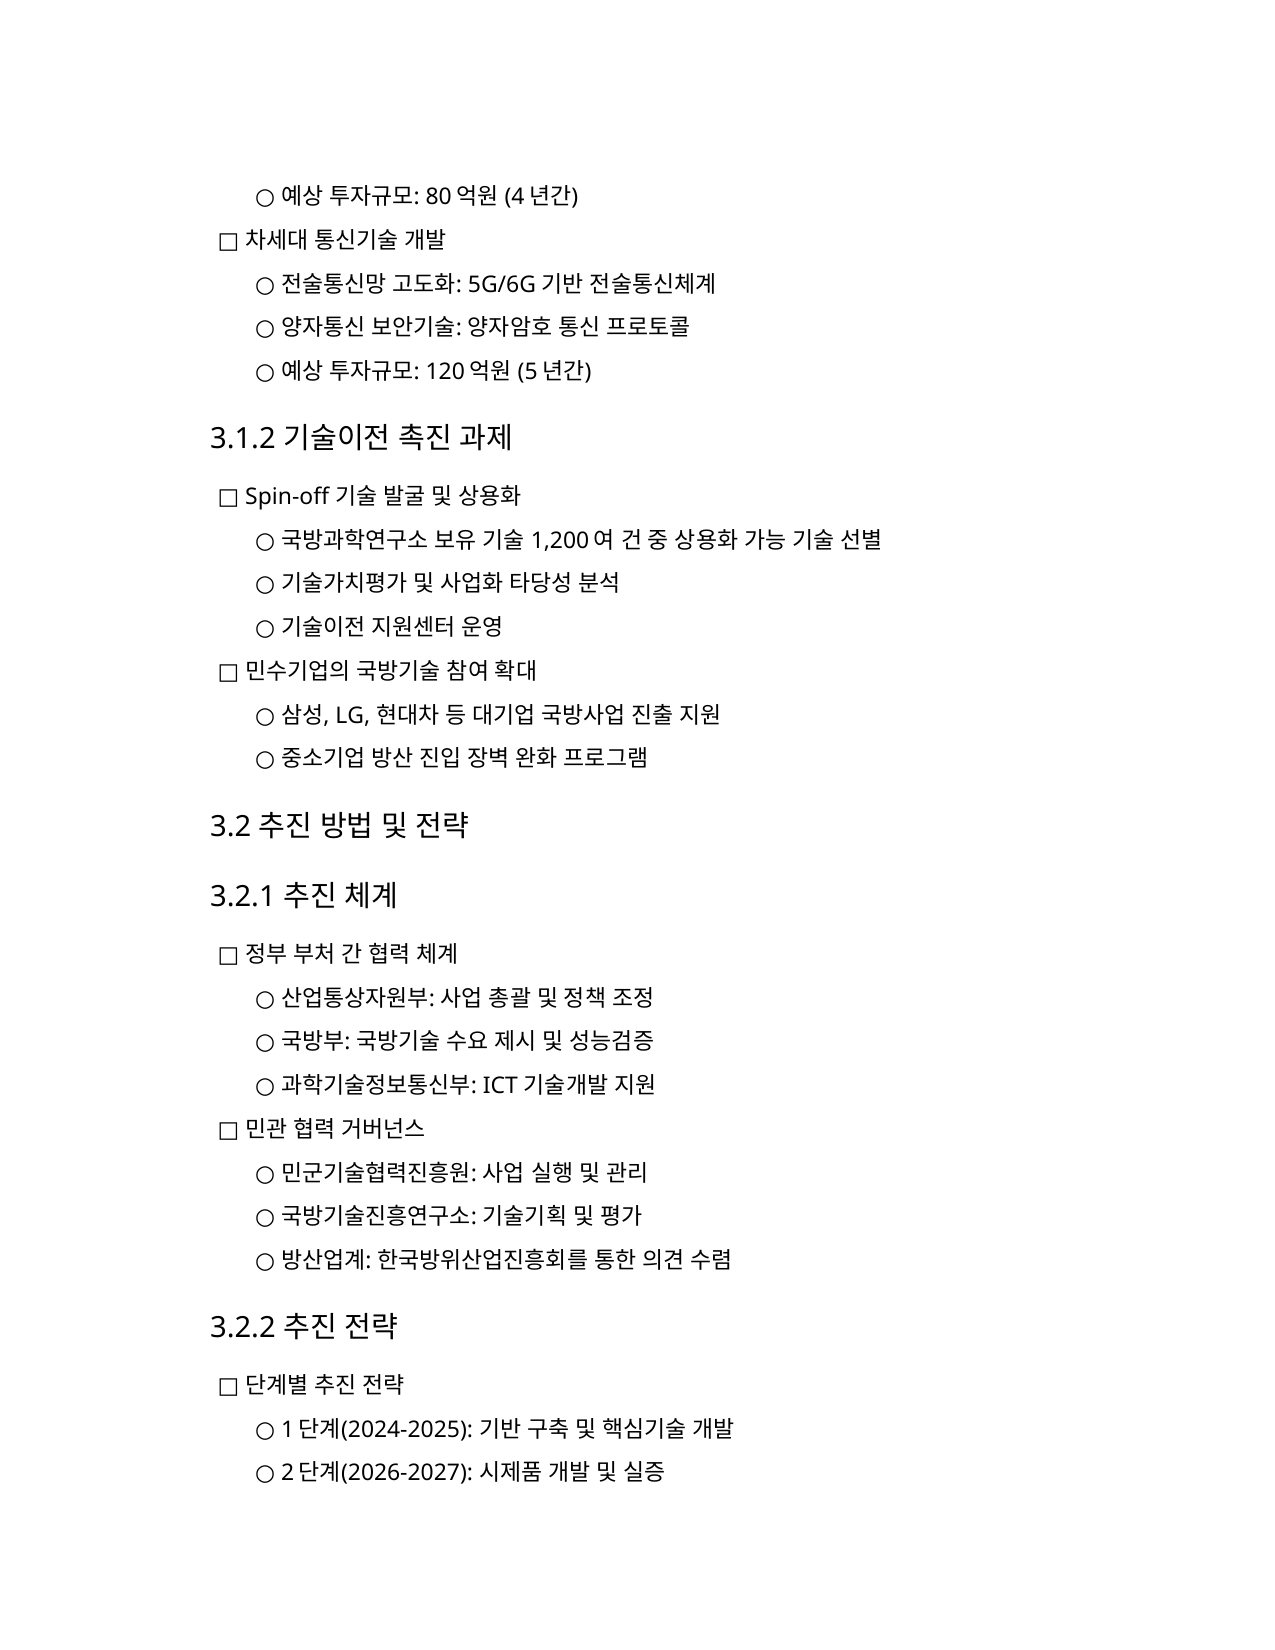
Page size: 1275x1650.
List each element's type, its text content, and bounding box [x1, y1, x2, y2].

list ○ 민군기술협력진흥원: 사업 실행 및 관리 [255, 1156, 1125, 1188]
list ○ 기술가치평가 및 사업화 타당성 분석 [255, 567, 1125, 598]
subtitle 3.2.1 추진 체계 [210, 875, 1125, 915]
list ○ 기술이전 지원센터 운영 [255, 611, 1125, 642]
list ○ 국방부: 국방기술 수요 제시 및 성능검증 [255, 1025, 1125, 1056]
list ○ 삼성, LG, 현대차 등 대기업 국방사업 진출 지원 [255, 698, 1125, 730]
list ○ 방산업계: 한국방위산업진흥회를 통한 의견 수렴 [255, 1244, 1125, 1275]
list ○ 중소기업 방산 진입 장벽 완화 프로그램 [255, 742, 1125, 773]
subtitle 3.2.2 추진 전략 [210, 1306, 1125, 1346]
list ○ 국방기술진흥연구소: 기술기획 및 평가 [255, 1200, 1125, 1231]
list ○ 과학기술정보통신부: ICT 기술개발 지원 [255, 1069, 1125, 1100]
list ○ 양자통신 보안기술: 양자암호 통신 프로토콜 [255, 311, 1125, 342]
list ○ 1단계(2024-2025): 기반 구축 및 핵심기술 개발 [255, 1412, 1125, 1444]
list □ 차세대 통신기술 개발 [217, 224, 1125, 255]
list □ Spin-off 기술 발굴 및 상용화 [217, 480, 1125, 511]
list □ 정부 부처 간 협력 체계 [217, 938, 1125, 969]
list ○ 산업통상자원부: 사업 총괄 및 정책 조정 [255, 981, 1125, 1013]
list □ 민관 협력 거버넌스 [217, 1113, 1125, 1144]
list ○ 예상 투자규모: 80억원 (4년간) [255, 180, 1125, 211]
list ○ 국방과학연구소 보유 기술 1,200여 건 중 상용화 가능 기술 선별 [255, 523, 1125, 555]
list □ 민수기업의 국방기술 참여 확대 [217, 655, 1125, 686]
list ○ 전술통신망 고도화: 5G/6G 기반 전술통신체계 [255, 267, 1125, 299]
list □ 단계별 추진 전략 [217, 1369, 1125, 1400]
list ○ 2단계(2026-2027): 시제품 개발 및 실증 [255, 1456, 1125, 1487]
list ○ 예상 투자규모: 120억원 (5년간) [255, 355, 1125, 386]
subtitle 3.1.2 기술이전 촉진 과제 [210, 417, 1125, 457]
subtitle 3.2 추진 방법 및 전략 [210, 805, 1125, 844]
